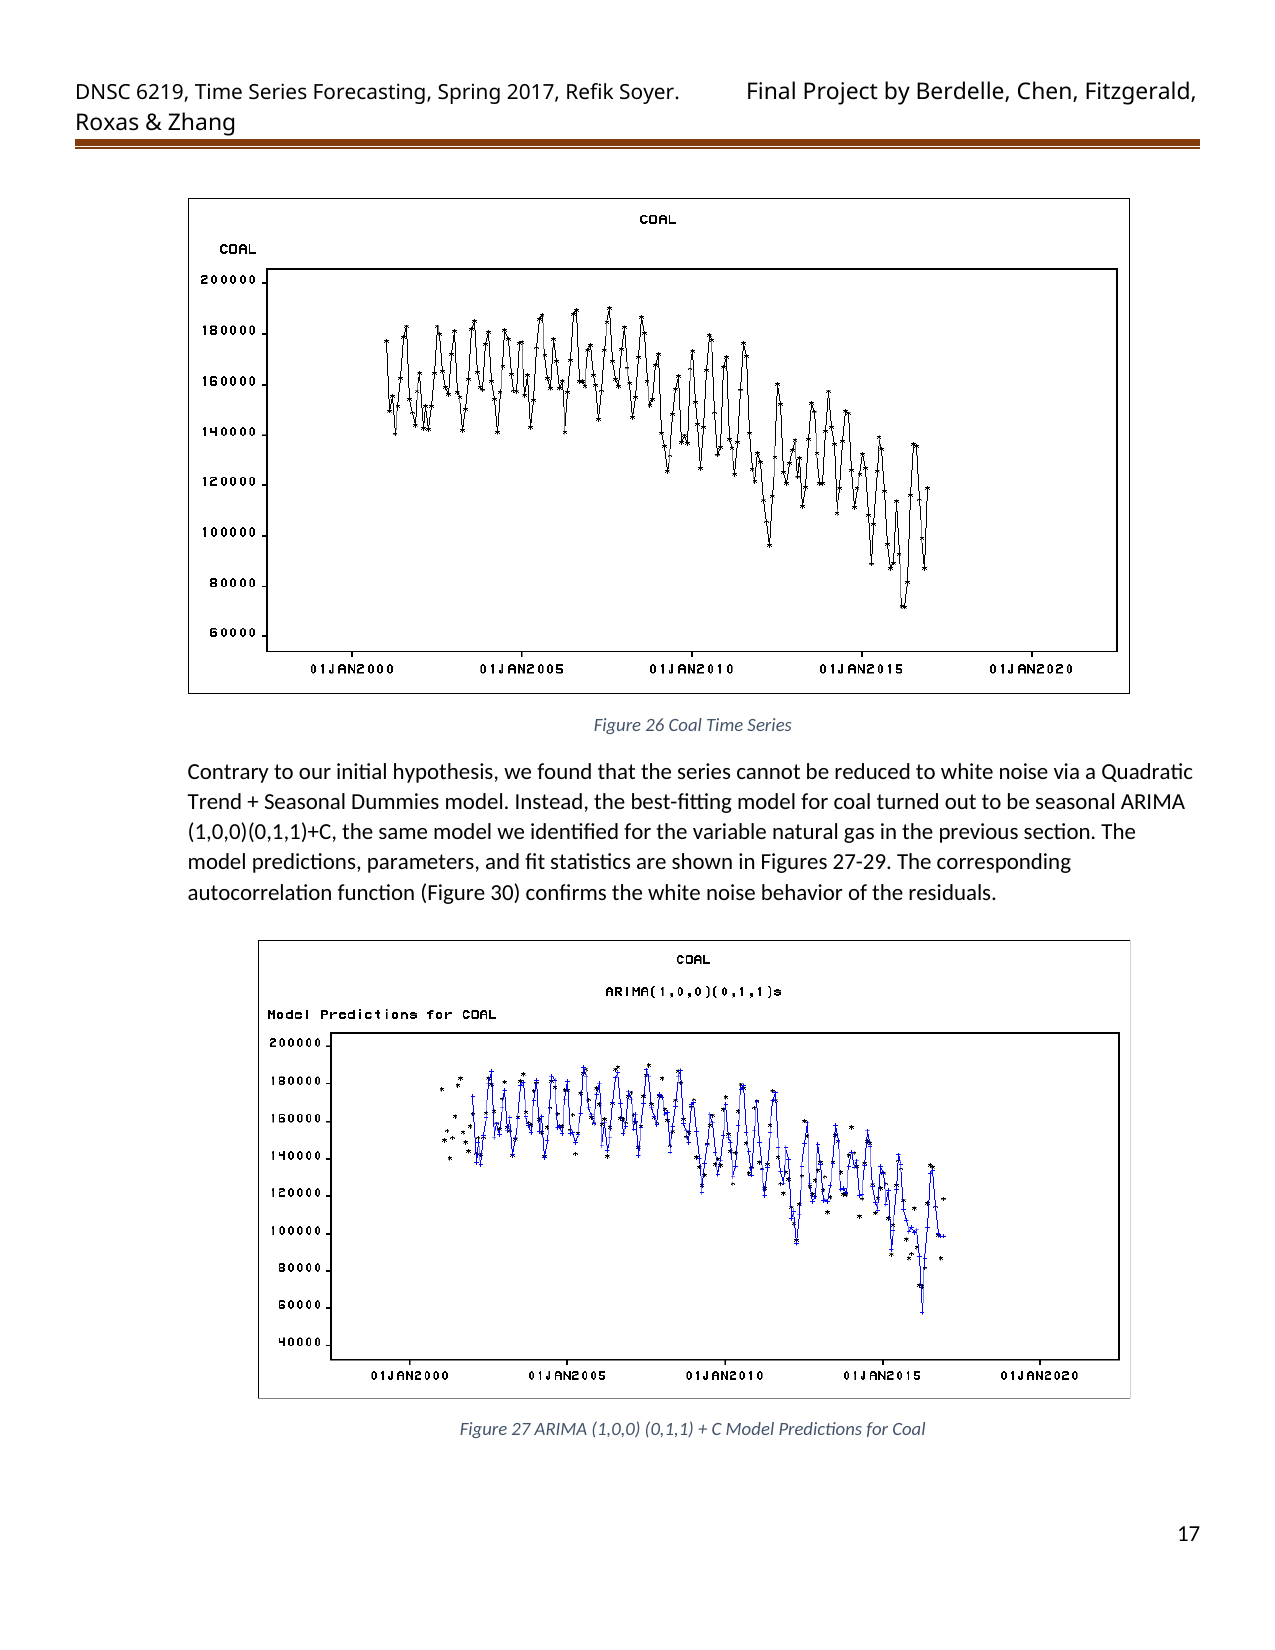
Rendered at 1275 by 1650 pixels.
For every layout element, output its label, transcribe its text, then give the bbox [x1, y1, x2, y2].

text Figure 27 ARIMA (1,0,0) (0,1,1) + C Model Predictions for Coal [187, 1417, 1200, 1440]
list Contrary to our initial hypothesis, we found that the series cannot be reduced to white noise via a Quadratic Trend + Seasonal Dummies model. Instead, the best-fitting model for coal turned out to be seasonal ARIMA (1,0,0)(0,1,1)+C, the same model we identified for the variable natural gas in the previous section. The model predictions, parameters, and fit statistics are shown in Figures 27-29. The corresponding autocorrelation function (Figure 30) confirms the white noise behavior of the residuals. [187, 757, 1200, 906]
text Figure 26 Coal Time Series [187, 713, 1200, 736]
picture [257, 938, 1131, 1399]
picture [187, 195, 1131, 695]
